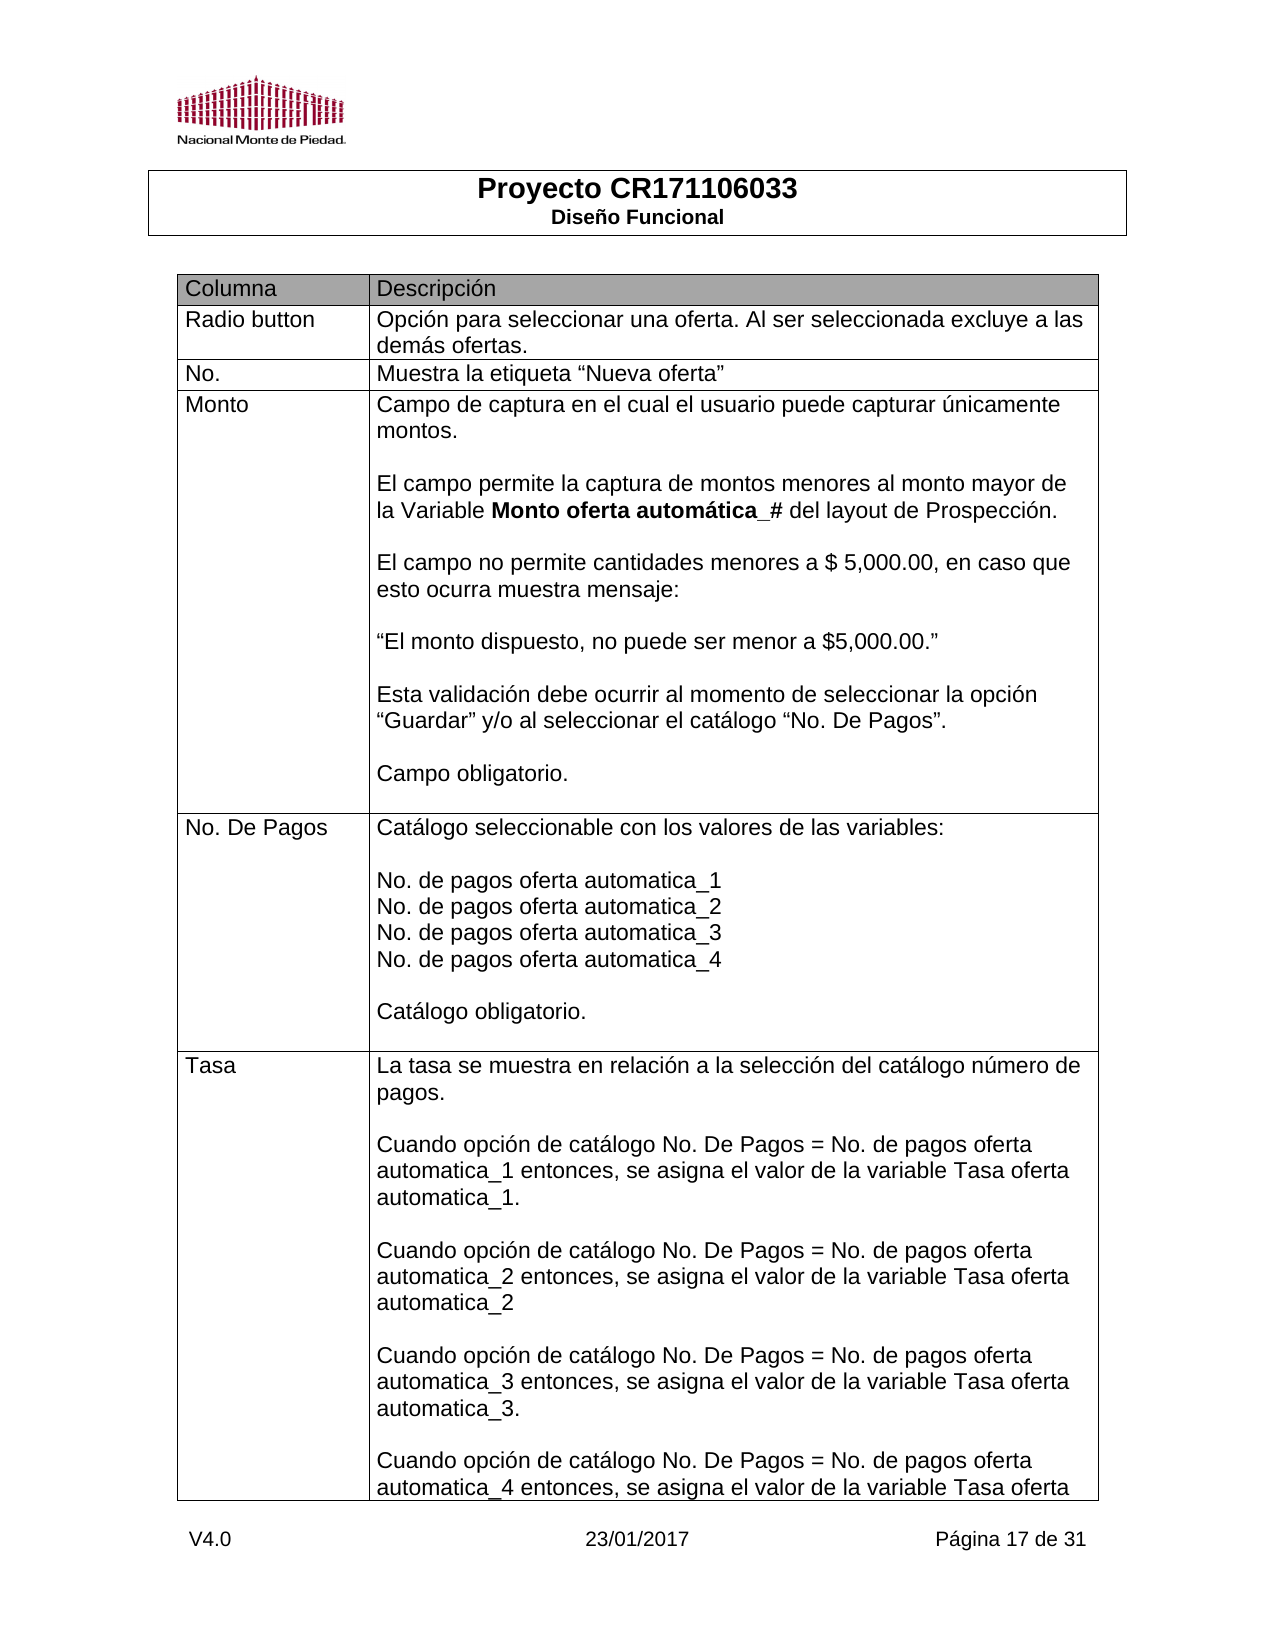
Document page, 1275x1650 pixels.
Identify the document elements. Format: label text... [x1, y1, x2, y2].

table_cell Campo de captura en el cual el usuario puede capturar únicamente montos. El campo permite la captura de montos menores al monto mayor de la Variable Monto oferta automática_# del layout de Prospección. El campo no permite cantidades menores a $ 5,000.00, en caso que esto ocurra muestra mensaje: “El monto dispuesto, no puede ser menor a $5,000.00.” Esta validación debe ocurrir al momento de seleccionar la opción “Guardar” y/o al seleccionar el catálogo “No. De Pagos”. Campo obligatorio. [370, 391, 1098, 813]
table_cell No. De Pagos [178, 814, 369, 1051]
table_header Descripción [370, 275, 1098, 305]
table_cell Muestra la etiqueta “Nueva oferta” [370, 360, 1098, 390]
table_cell No. [178, 360, 369, 390]
picture [177, 75, 346, 144]
table_header Columna [178, 275, 369, 305]
table_cell Catálogo seleccionable con los valores de las variables: No. de pagos oferta automatica_1 No. de pagos oferta automatica_2 No. de pagos oferta automatica_3 No. de pagos oferta automatica_4 Catálogo obligatorio. [370, 814, 1098, 1051]
table_cell Opción para seleccionar una oferta. Al ser seleccionada excluye a las demás ofertas. [370, 306, 1098, 359]
table_cell Monto [178, 391, 369, 813]
table_cell Tasa [178, 1052, 369, 1500]
table_cell Radio button [178, 306, 369, 359]
